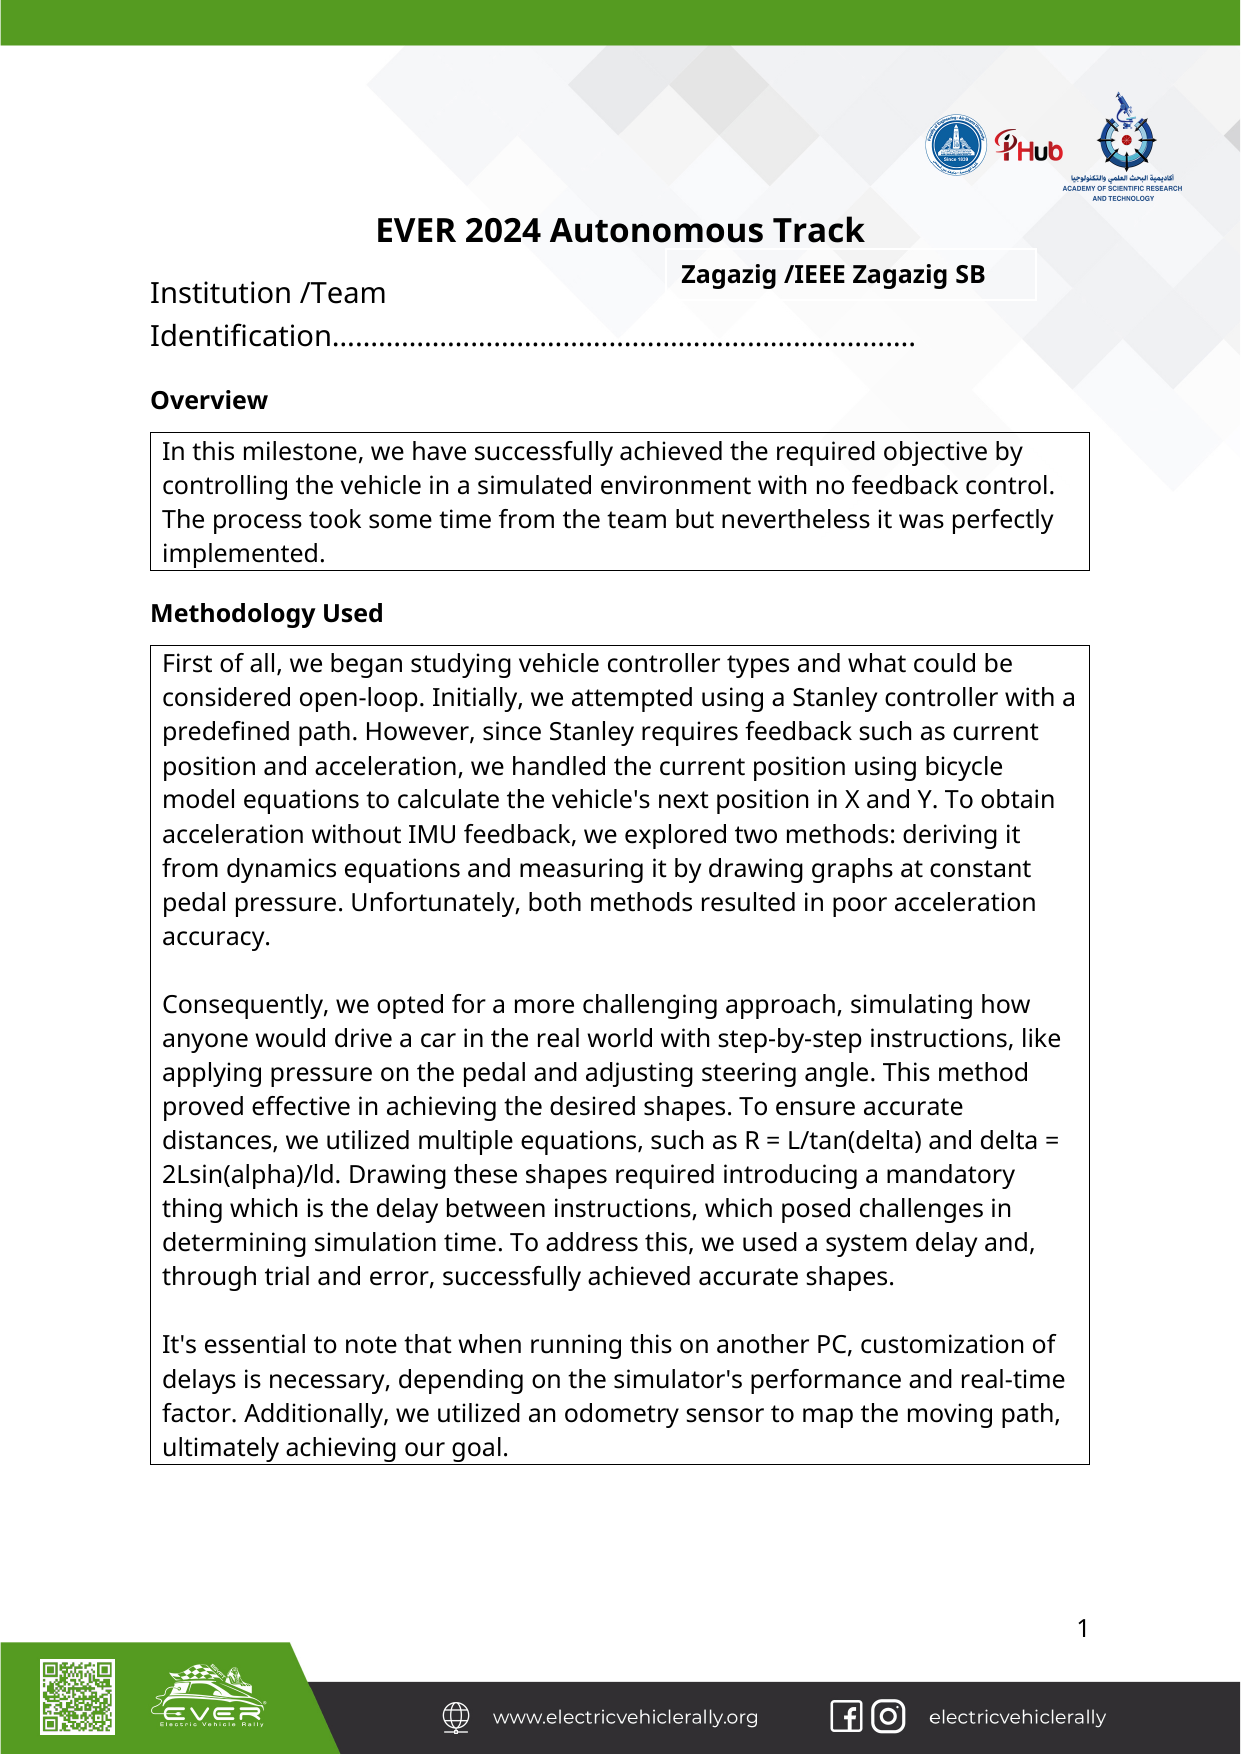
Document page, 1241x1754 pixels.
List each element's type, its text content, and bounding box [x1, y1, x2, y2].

picture [0, 0, 1241, 1754]
text EVER 2024 Autonomous Track [150, 207, 1090, 252]
text Methodology Used [150, 596, 1090, 630]
table_header In this milestone, we have successfully achieved the required objective by controlling the vehicle in a simulated environment with no feedback control. The process took some time from the team but nevertheless it was perfectly implemented. [151, 433, 1089, 569]
text Overview [150, 383, 1090, 417]
table_header First of all, we began studying vehicle controller types and what could be considered open-loop. Initially, we attempted using a Stanley controller with a predefined path. However, since Stanley requires feedback such as current position and acceleration, we handled the current position using bicycle model equations to calculate the vehicle's next position in X and Y. To obtain acceleration without IMU feedback, we explored two methods: deriving it from dynamics equations and measuring it by drawing graphs at constant pedal pressure. Unfortunately, both methods resulted in poor acceleration accuracy. Consequently, we opted for a more challenging approach, simulating how anyone would drive a car in the real world with step-by-step instructions, like applying pressure on the pedal and adjusting steering angle. This method proved effective in achieving the desired shapes. To ensure accurate distances, we utilized multiple equations, such as R = L/tan(delta) and delta = 2Lsin(alpha)/ld. Drawing these shapes required introducing a mandatory thing which is the delay between instructions, which posed challenges in determining simulation time. To address this, we used a system delay and, through trial and error, successfully achieved accurate shapes. It's essential to note that when running this on another PC, customization of delays is necessary, depending on the simulator's performance and real-time factor. Additionally, we utilized an odometry sensor to map the moving path, ultimately achieving our goal. [151, 646, 1089, 1463]
text Institution /Team Identification…………………………………………………………………. [150, 272, 1090, 355]
